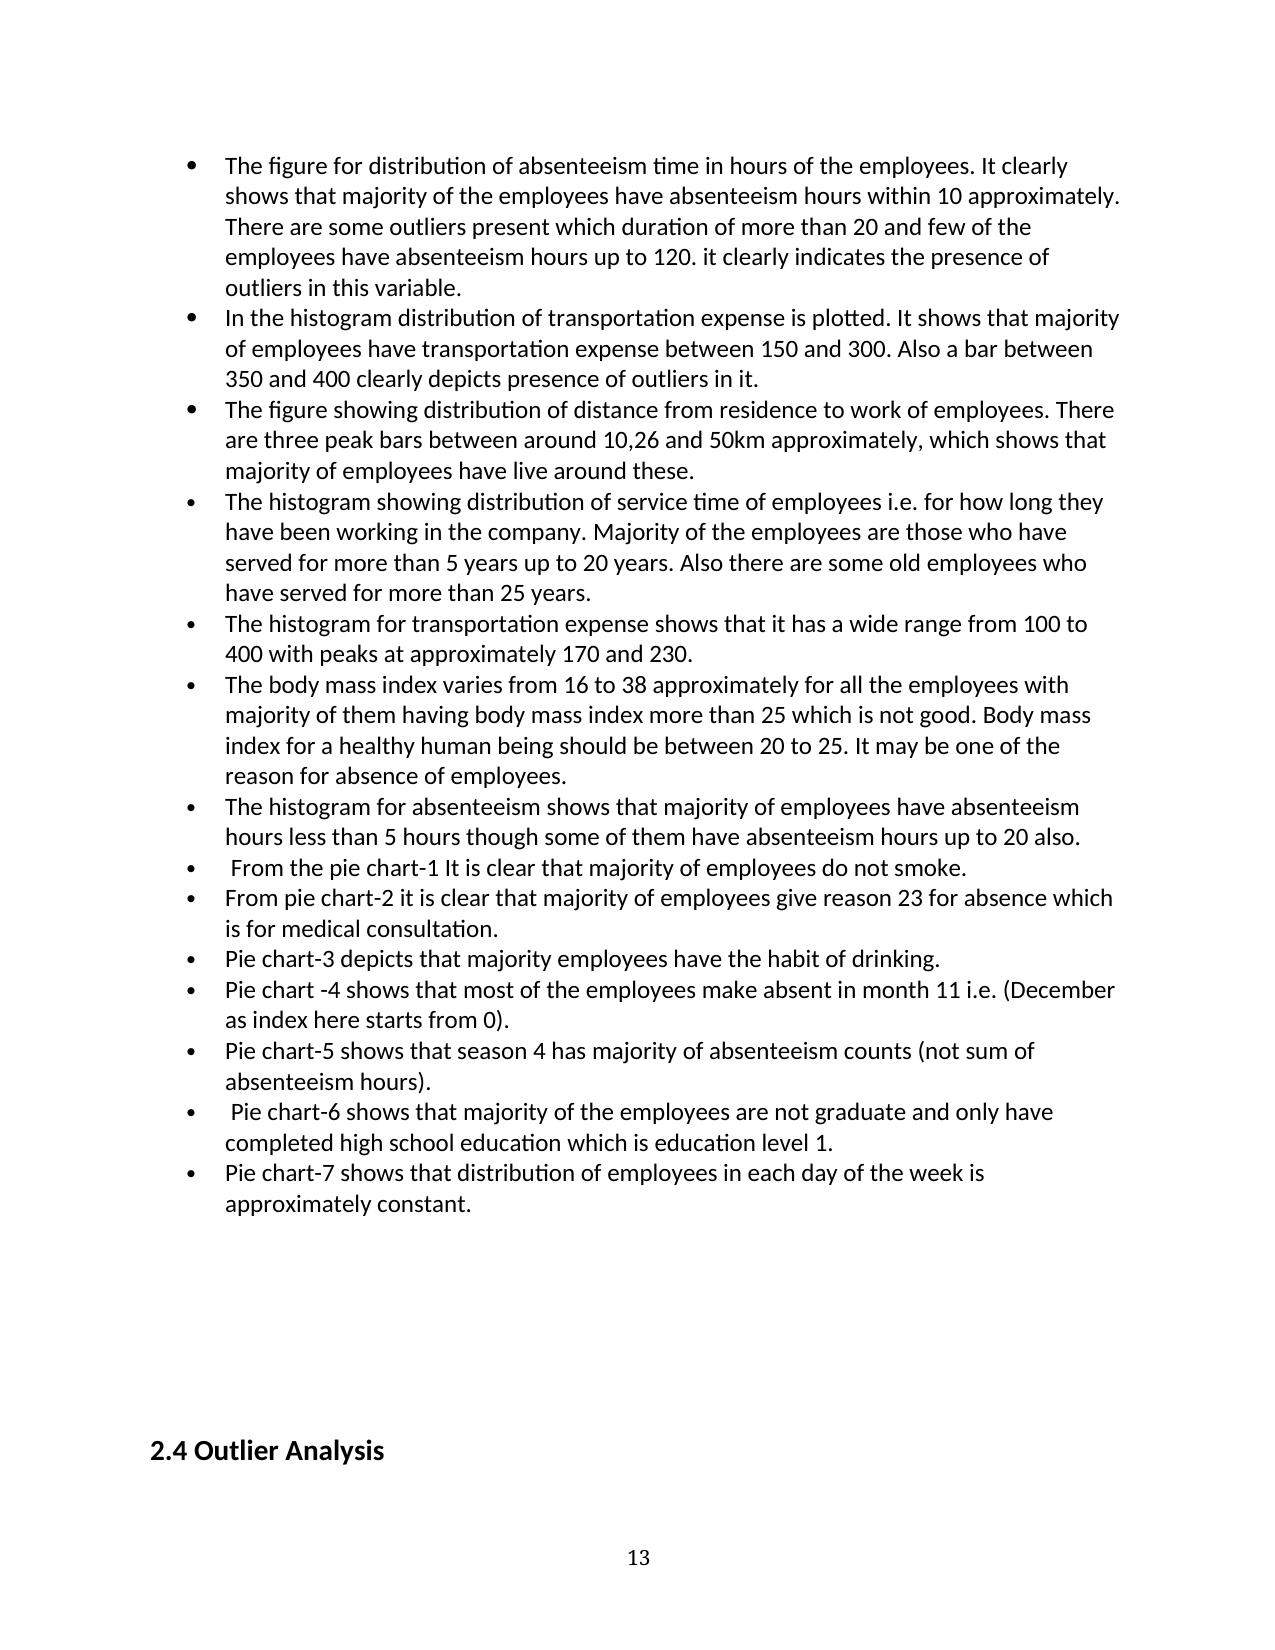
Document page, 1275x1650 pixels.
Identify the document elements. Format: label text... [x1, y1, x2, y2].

list The histogram for transportation expense shows that it has a wide range from 100 to 400 with peaks at approximately 170 and 230. [187, 608, 1125, 669]
list The histogram for absenteeism shows that majority of employees have absenteeism hours less than 5 hours though some of them have absenteeism hours up to 20 also. [187, 791, 1125, 852]
list The body mass index varies from 16 to 38 approximately for all the employees with majority of them having body mass index more than 25 which is not good. Body mass index for a healthy human being should be between 20 to 25. It may be one of the reason for absence of employees. [187, 669, 1125, 791]
list The histogram showing distribution of service time of employees i.e. for how long they have been working in the company. Majority of the employees are those who have served for more than 5 years up to 20 years. Also there are some old employees who have served for more than 25 years. [187, 486, 1125, 608]
list Pie chart-5 shows that season 4 has majority of absenteeism counts (not sum of absenteeism hours). [187, 1035, 1125, 1096]
list The figure for distribution of absenteeism time in hours of the employees. It clearly shows that majority of the employees have absenteeism hours within 10 approximately. There are some outliers present which duration of more than 20 and few of the employees have absenteeism hours up to 120. it clearly indicates the presence of outliers in this variable. [187, 150, 1125, 303]
list From pie chart-2 it is clear that majority of employees give reason 23 for absence which is for medical consultation. [187, 882, 1125, 943]
list Pie chart -4 shows that most of the employees make absent in month 11 i.e. (December as index here starts from 0). [187, 974, 1125, 1035]
list Pie chart-7 shows that distribution of employees in each day of the week is approximately constant. [187, 1157, 1125, 1218]
list The figure showing distribution of distance from residence to work of employees. There are three peak bars between around 10,26 and 50km approximately, which shows that majority of employees have live around these. [187, 394, 1125, 486]
list From the pie chart-1 It is clear that majority of employees do not smoke. [187, 852, 1125, 882]
list Pie chart-6 shows that majority of the employees are not graduate and only have completed high school education which is education level 1. [187, 1096, 1125, 1157]
list Pie chart-3 depicts that majority employees have the habit of drinking. [187, 943, 1125, 974]
list In the histogram distribution of transportation expense is plotted. It shows that majority of employees have transportation expense between 150 and 300. Also a bar between 350 and 400 clearly depicts presence of outliers in it. [187, 303, 1125, 394]
subtitle 2.4 Outlier Analysis [150, 1432, 1125, 1468]
